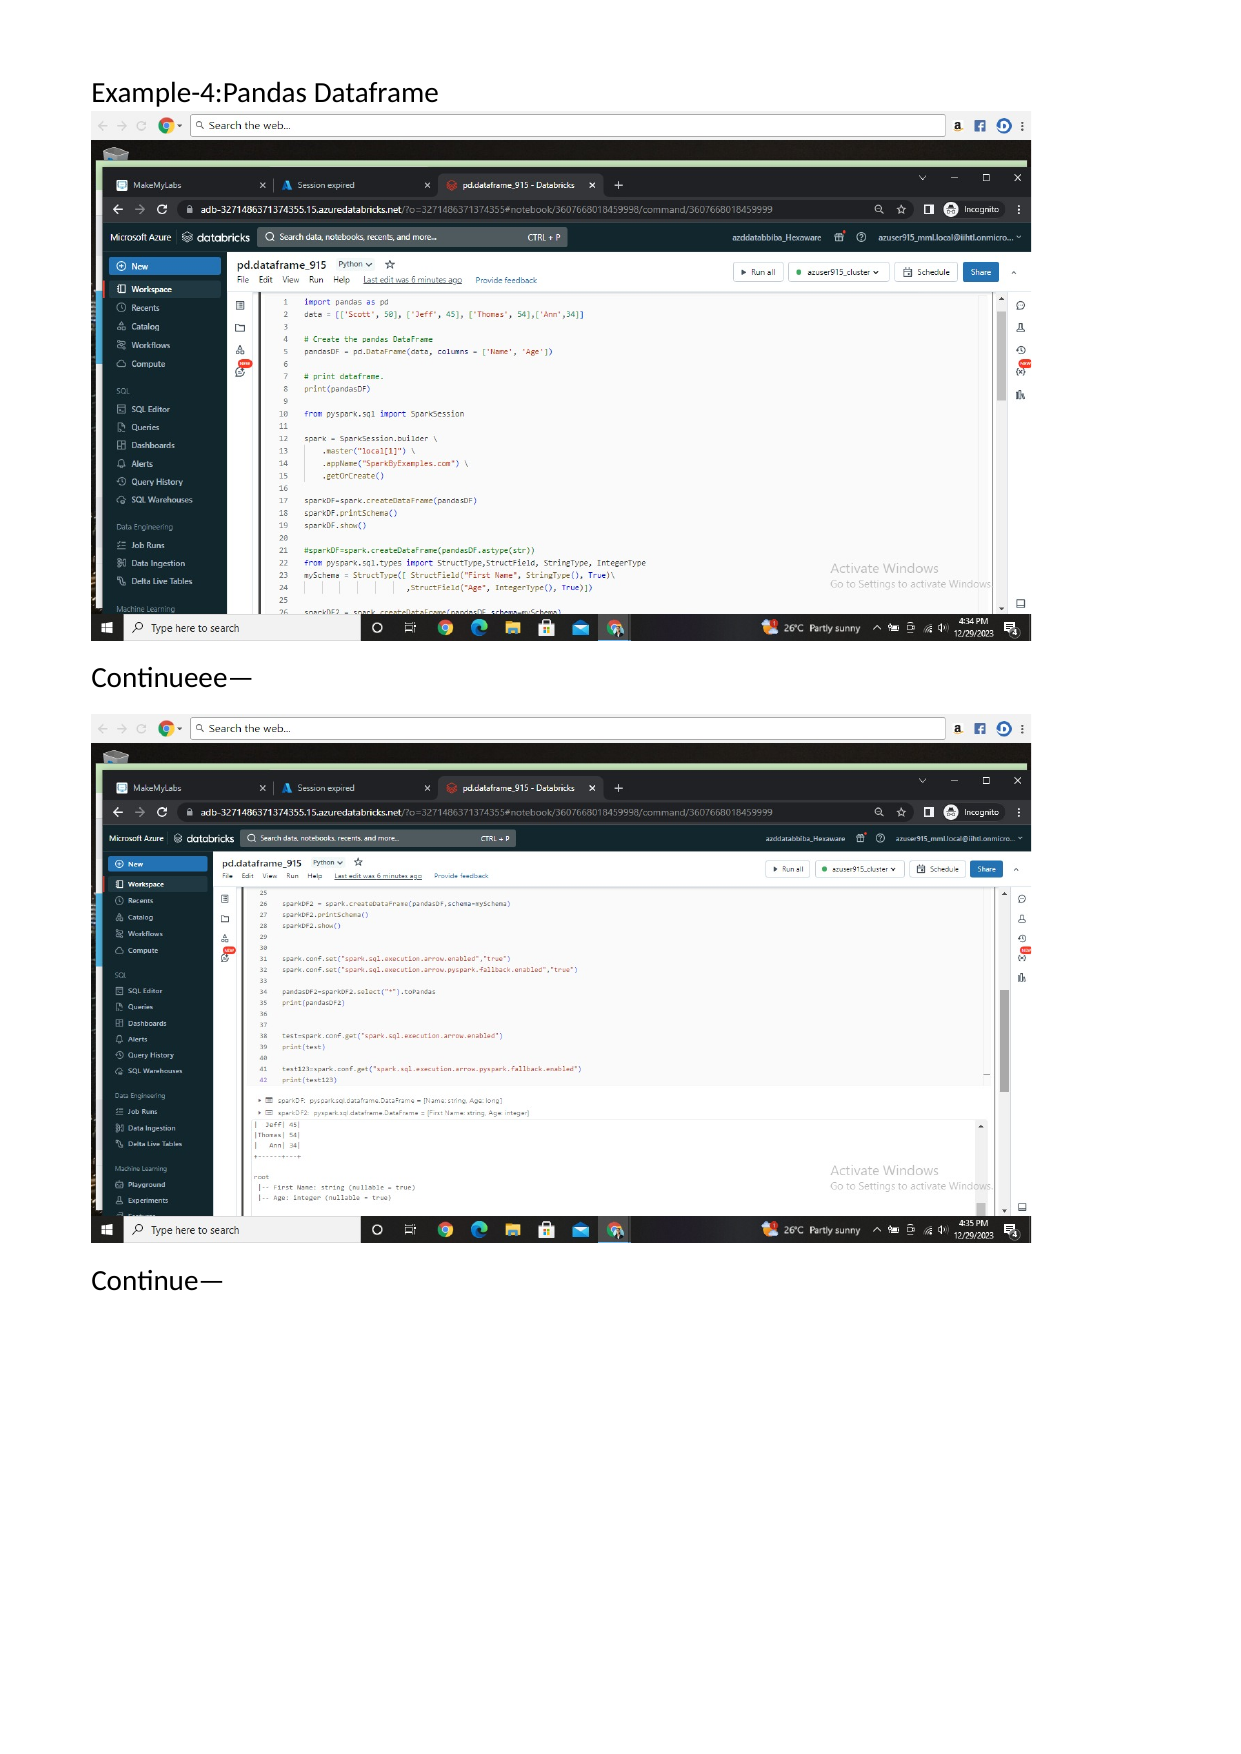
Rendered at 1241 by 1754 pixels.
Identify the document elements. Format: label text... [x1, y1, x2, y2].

text Continue— [91, 1262, 1154, 1297]
text Continueee— [91, 659, 1154, 695]
picture [91, 714, 1032, 1243]
picture [91, 111, 1032, 641]
